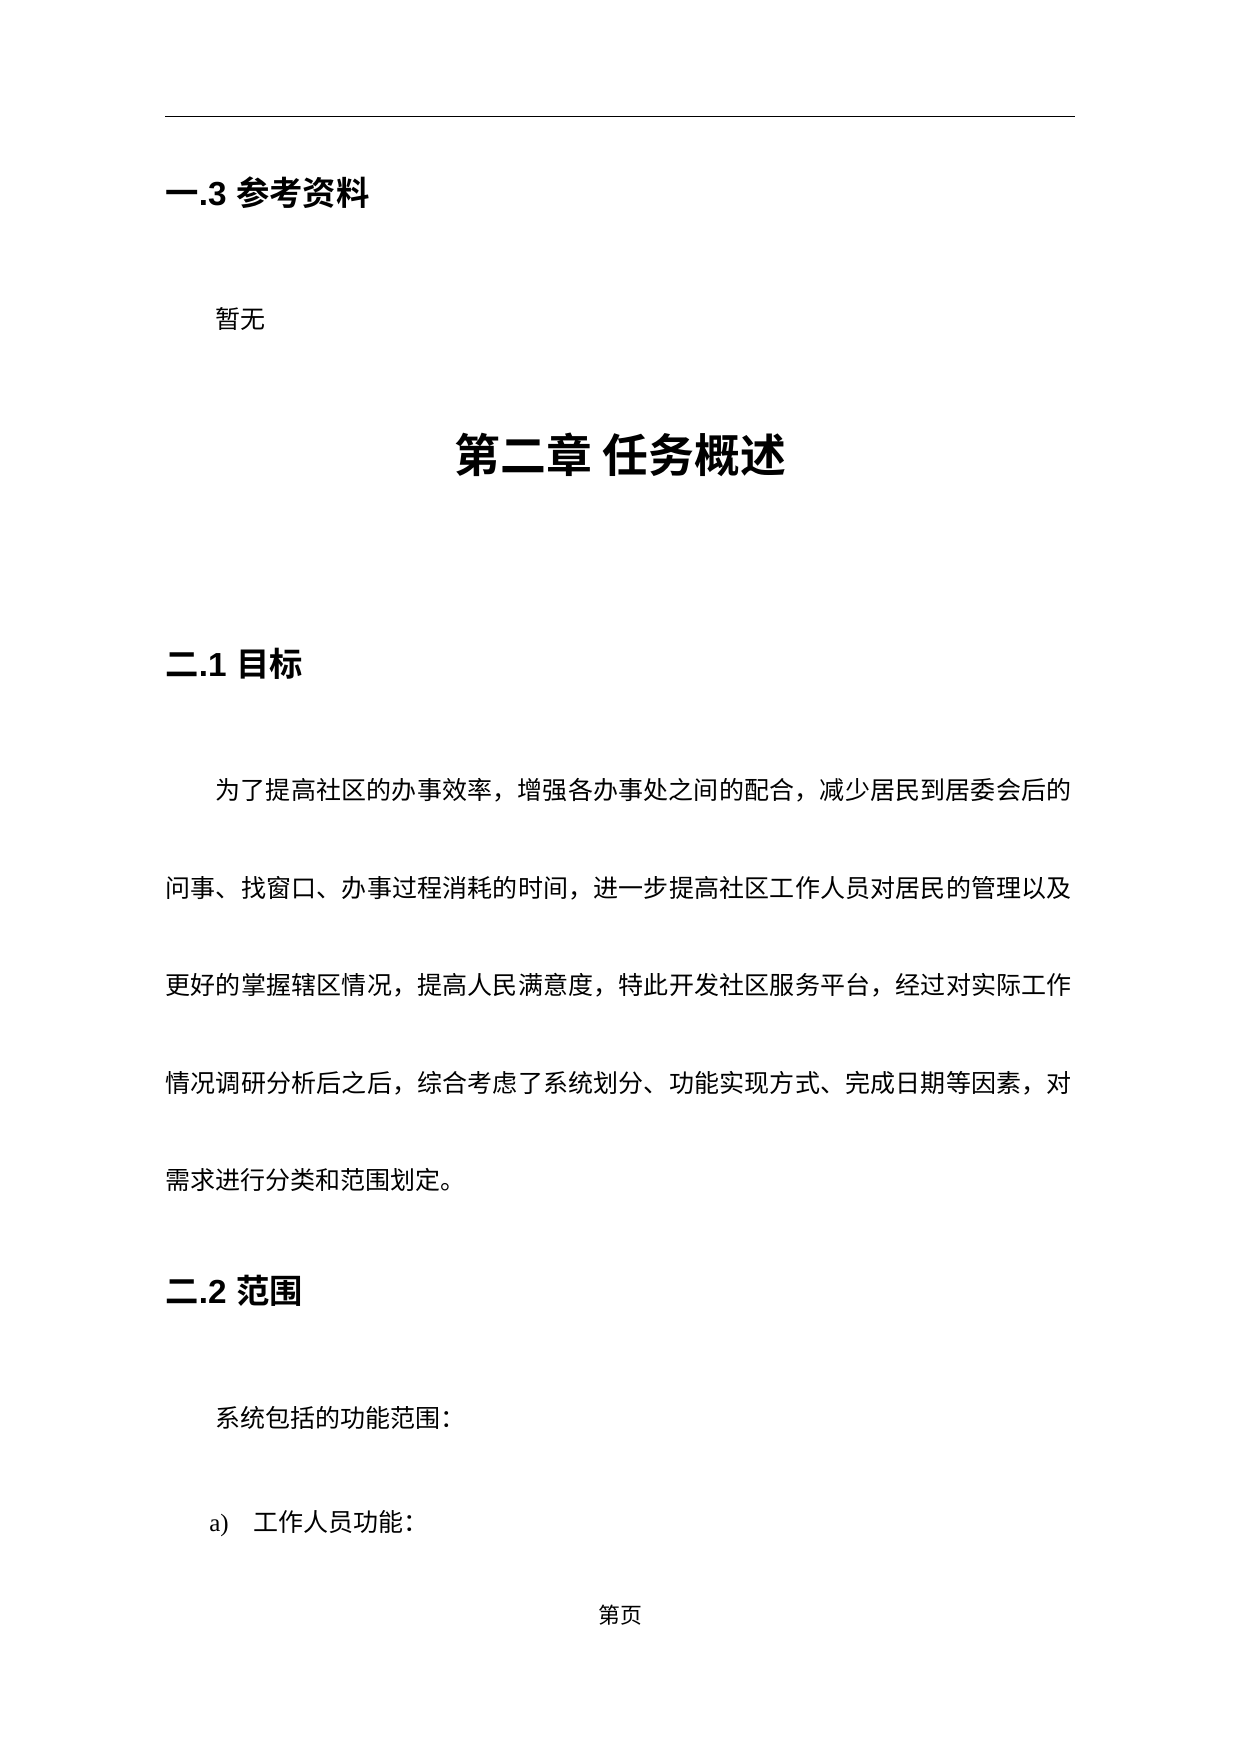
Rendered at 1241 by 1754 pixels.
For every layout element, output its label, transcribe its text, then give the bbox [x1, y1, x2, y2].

subtitle 参考资料 [165, 158, 1075, 223]
subtitle 任务概述 [165, 404, 1075, 501]
text 暂无 [165, 285, 1075, 350]
list 工作人员功能： [209, 1488, 1075, 1553]
text 为了提高社区的办事效率，增强各办事处之间的配合，减少居民到居委会后的问事、找窗口、办事过程消耗的时间，进一步提高社区工作人员对居民的管理以及更好的掌握辖区情况，提高人民满意度，特此开发社区服务平台，经过对实际工作情况调研分析后之后，综合考虑了系统划分、功能实现方式、完成日期等因素，对需求进行分类和范围划定。 [165, 756, 1075, 1211]
subtitle 范围 [165, 1256, 1075, 1321]
subtitle 目标 [165, 629, 1075, 694]
text 系统包括的功能范围： [165, 1384, 1075, 1449]
